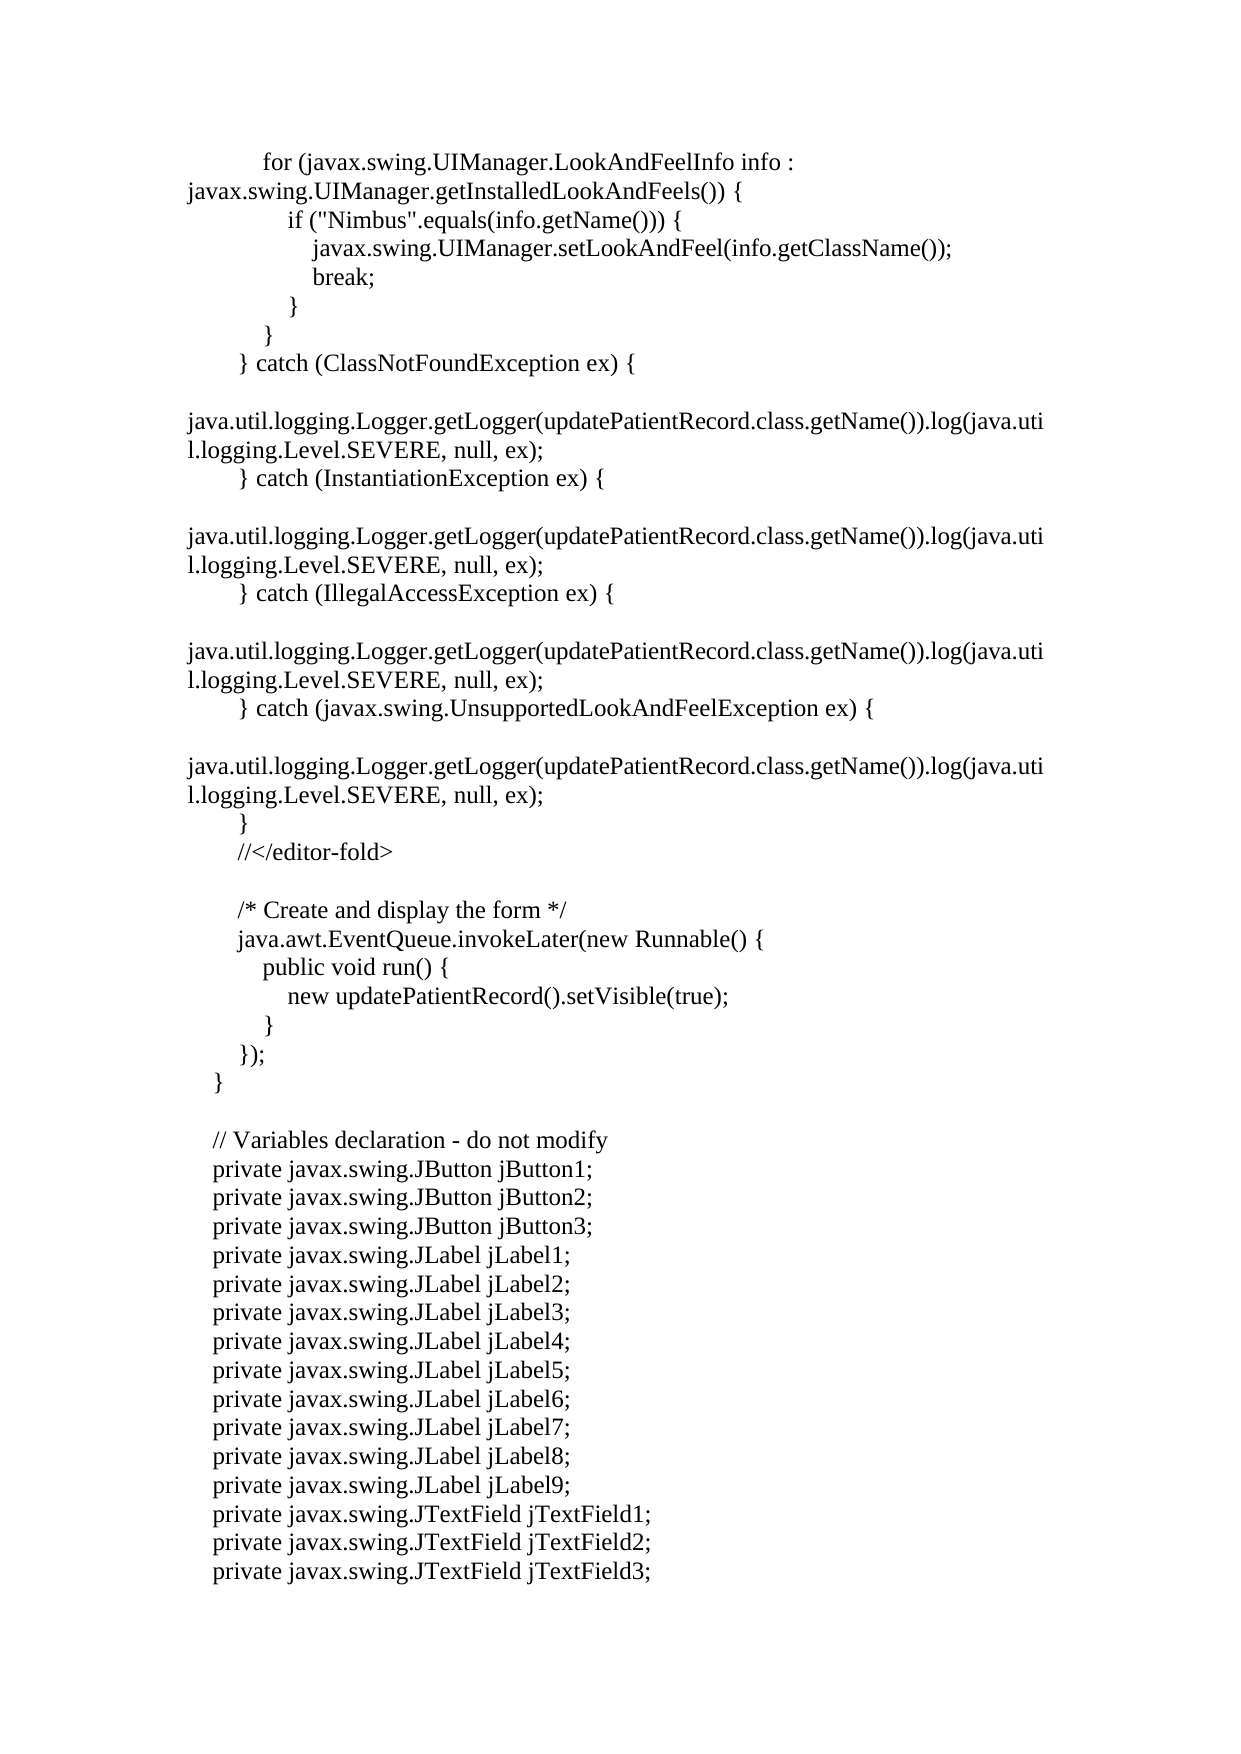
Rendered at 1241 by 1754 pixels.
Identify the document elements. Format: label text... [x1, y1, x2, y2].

text } catch (ClassNotFoundException ex) { [237, 348, 1221, 377]
text java.util.logging.Logger.getLogger(updatePatientRecord.class.getName()).log(java.uti l.logging.Level.SEVERE, null, ex); [187, 521, 1221, 578]
text }); [175, 1039, 265, 1067]
text } catch (javax.swing.UnsupportedLookAndFeelException ex) { [237, 693, 1221, 722]
text } [287, 291, 1221, 320]
text public void run() { [262, 952, 1221, 981]
text } [175, 1010, 275, 1039]
text /* Create and display the form */ java.awt.EventQueue.invokeLater(new Runnable() { [237, 895, 766, 952]
text } [212, 1067, 1221, 1096]
text new updatePatientRecord().setVisible(true); [287, 981, 1221, 1010]
text } catch (IllegalAccessException ex) { [237, 578, 1221, 607]
text } [262, 320, 1221, 348]
text if ("Nimbus".equals(info.getName())) { javax.swing.UIManager.setLookAndFeel(info.getClassName()); break; [287, 205, 1012, 291]
text java.util.logging.Logger.getLogger(updatePatientRecord.class.getName()).log(java.uti l.logging.Level.SEVERE, null, ex); [187, 406, 1221, 463]
text private javax.swing.JTextField jTextField1; private javax.swing.JTextField jTextField2; private javax.swing.JTextField jTextField3; [212, 1499, 651, 1585]
text java.util.logging.Logger.getLogger(updatePatientRecord.class.getName()).log(java.uti l.logging.Level.SEVERE, null, ex); [187, 636, 1221, 693]
text // Variables declaration - do not modify private javax.swing.JButton jButton1; private javax.swing.JButton jButton2; private javax.swing.JButton jButton3; private javax.swing.JLabel jLabel1; private javax.swing.JLabel jLabel2; private javax.swing.JLabel jLabel3; private javax.swing.JLabel jLabel4; private javax.swing.JLabel jLabel5; private javax.swing.JLabel jLabel6; private javax.swing.JLabel jLabel7; private javax.swing.JLabel jLabel8; private javax.swing.JLabel jLabel9; [212, 1125, 610, 1499]
text java.util.logging.Logger.getLogger(updatePatientRecord.class.getName()).log(java.uti l.logging.Level.SEVERE, null, ex); [187, 751, 1221, 808]
text //</editor-fold> [237, 837, 1221, 866]
text } [237, 808, 1221, 837]
text } catch (InstantiationException ex) { [237, 463, 1221, 492]
text for (javax.swing.UIManager.LookAndFeelInfo info : javax.swing.UIManager.getInstalledLookAndFeels()) { [187, 148, 796, 205]
